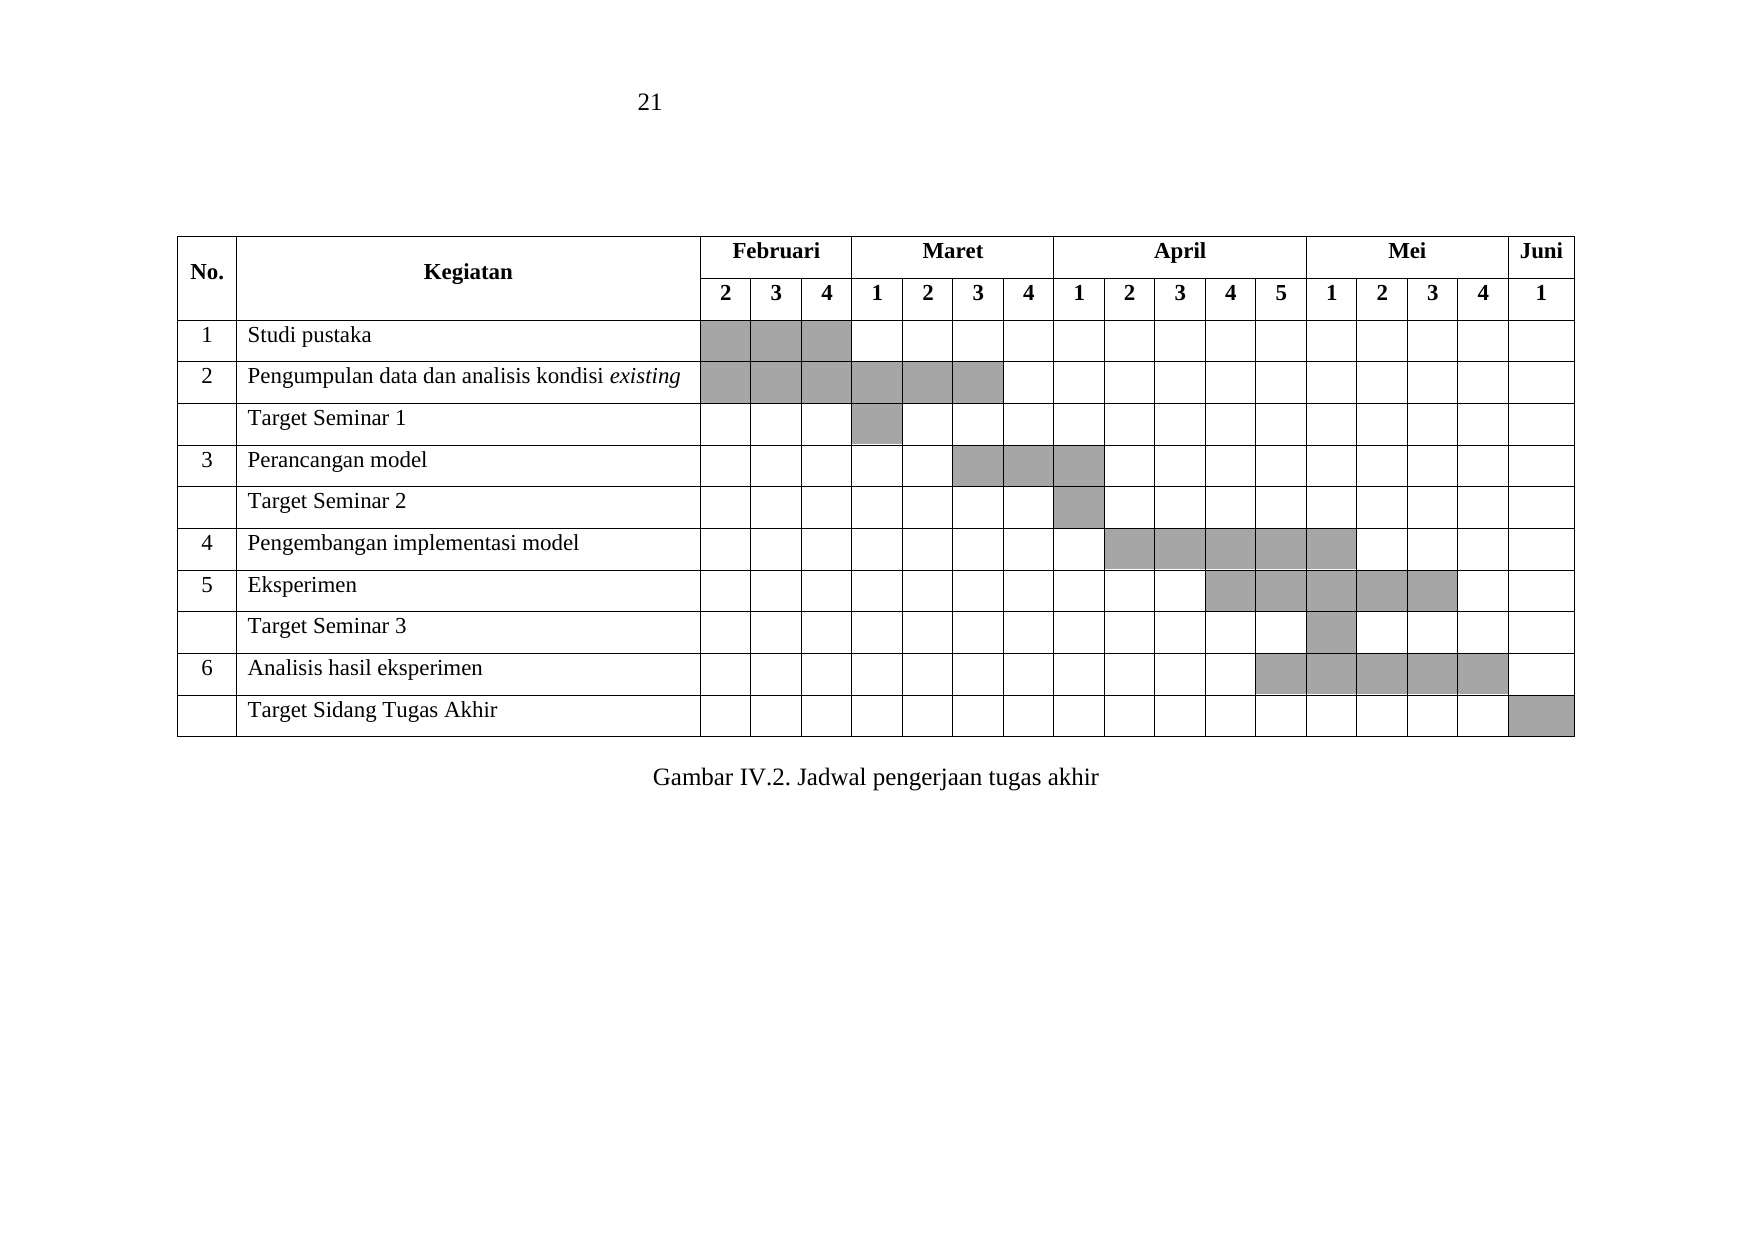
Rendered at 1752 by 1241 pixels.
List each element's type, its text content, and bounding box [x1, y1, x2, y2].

table_cell [1155, 654, 1205, 694]
table_cell [1307, 529, 1356, 569]
table_cell [1155, 321, 1205, 361]
table_cell [1206, 446, 1255, 486]
table_cell [701, 446, 750, 486]
table_cell 4 [1206, 279, 1255, 319]
table_cell [1004, 612, 1053, 653]
table_cell [1408, 529, 1457, 569]
table_cell [953, 404, 1003, 444]
table_cell [751, 321, 801, 361]
table_cell [1509, 487, 1574, 528]
table_cell [751, 446, 801, 486]
table_cell [1357, 654, 1407, 694]
table_cell [1256, 362, 1306, 403]
table_cell [1408, 321, 1457, 361]
table_cell [1256, 487, 1306, 528]
table_cell [903, 654, 952, 694]
table_cell [1357, 529, 1407, 569]
table_cell [1307, 696, 1356, 736]
table_cell [953, 612, 1003, 653]
table_cell [178, 487, 236, 528]
table_cell [903, 446, 952, 486]
table_cell [903, 571, 952, 611]
table_cell [1054, 571, 1104, 611]
table_cell [1054, 654, 1104, 694]
table_cell [701, 612, 750, 653]
table_cell 5 [178, 571, 236, 611]
table_cell [1357, 487, 1407, 528]
table_cell [1458, 321, 1508, 361]
table_cell [1155, 487, 1205, 528]
table_cell 3 [751, 279, 801, 319]
table_cell [953, 571, 1003, 611]
table_cell [1357, 612, 1407, 653]
table_cell [953, 321, 1003, 361]
table_cell [1458, 404, 1508, 444]
table_cell [903, 612, 952, 653]
table_header Juni [1509, 237, 1574, 278]
table_cell [1458, 696, 1508, 736]
table_cell [852, 404, 902, 444]
table_cell Target Sidang Tugas Akhir [237, 696, 700, 736]
table_cell [1105, 529, 1154, 569]
table_cell [852, 696, 902, 736]
table_cell [1307, 571, 1356, 611]
table_cell [1408, 696, 1457, 736]
table_cell [1307, 446, 1356, 486]
table_cell 6 [178, 654, 236, 694]
table_cell Pengumpulan data dan analisis kondisi existing [237, 362, 700, 403]
table_cell [802, 571, 851, 611]
table_cell [953, 487, 1003, 528]
table_cell [1408, 362, 1457, 403]
table_cell [1004, 654, 1053, 694]
table_cell [1509, 446, 1574, 486]
table_cell [1458, 446, 1508, 486]
table_cell [178, 612, 236, 653]
table_cell [1004, 529, 1053, 569]
table_cell [852, 321, 902, 361]
table_cell 4 [802, 279, 851, 319]
table_cell Eksperimen [237, 571, 700, 611]
table_cell [1458, 612, 1508, 653]
table_cell [953, 446, 1003, 486]
table_cell [802, 612, 851, 653]
table_cell [1458, 571, 1508, 611]
table_cell [1004, 362, 1053, 403]
table_cell [1004, 487, 1053, 528]
table_cell 2 [701, 279, 750, 319]
table_cell [852, 654, 902, 694]
table_cell 1 [1509, 279, 1574, 319]
table_cell [701, 404, 750, 444]
table_cell [1357, 404, 1407, 444]
table_cell [1256, 446, 1306, 486]
table_cell [1206, 404, 1255, 444]
table_cell 5 [1256, 279, 1306, 319]
table_cell [1458, 654, 1508, 694]
table_cell [1509, 612, 1574, 653]
table_cell [1307, 487, 1356, 528]
table_cell [1408, 404, 1457, 444]
table_cell [701, 696, 750, 736]
table_cell [1004, 446, 1053, 486]
table_cell 3 [953, 279, 1003, 319]
table_cell [1256, 612, 1306, 653]
table_cell [751, 404, 801, 444]
table_cell [1357, 321, 1407, 361]
table_cell 4 [178, 529, 236, 569]
table_cell [1256, 571, 1306, 611]
table_cell [1155, 446, 1205, 486]
table_cell [1206, 321, 1255, 361]
table_cell [1307, 612, 1356, 653]
table_cell [953, 654, 1003, 694]
table_cell [1105, 321, 1154, 361]
table_cell [1054, 446, 1104, 486]
table_cell [1004, 404, 1053, 444]
table_cell [1105, 654, 1154, 694]
table_cell [1357, 571, 1407, 611]
table_cell [1256, 654, 1306, 694]
table_cell [1408, 446, 1457, 486]
table_cell [178, 696, 236, 736]
table_cell [1054, 404, 1104, 444]
table_cell [1509, 696, 1574, 736]
table_cell [751, 571, 801, 611]
table_cell 2 [1357, 279, 1407, 319]
table_cell [1155, 529, 1205, 569]
table_cell [1307, 654, 1356, 694]
table_cell 2 [903, 279, 952, 319]
table_cell [1105, 612, 1154, 653]
table_cell [701, 321, 750, 361]
table_cell [1307, 404, 1356, 444]
table_cell [701, 529, 750, 569]
table_cell [903, 362, 952, 403]
table_cell [852, 487, 902, 528]
table_cell [1206, 362, 1255, 403]
table_cell Analisis hasil eksperimen [237, 654, 700, 694]
table_cell 3 [178, 446, 236, 486]
table_cell 1 [1054, 279, 1104, 319]
table_cell [802, 529, 851, 569]
table_cell 2 [1105, 279, 1154, 319]
table_cell [802, 696, 851, 736]
table_cell [1004, 321, 1053, 361]
table_cell [1458, 529, 1508, 569]
table_cell [751, 529, 801, 569]
table_cell 1 [178, 321, 236, 361]
table_cell Target Seminar 1 [237, 404, 700, 444]
table_cell [1206, 696, 1255, 736]
table_cell 3 [1155, 279, 1205, 319]
table_cell Pengembangan implementasi model [237, 529, 700, 569]
table_cell [802, 404, 851, 444]
table_cell [1509, 571, 1574, 611]
table_cell [1458, 487, 1508, 528]
table_cell [751, 612, 801, 653]
table_cell 3 [1408, 279, 1457, 319]
table_cell [701, 571, 750, 611]
table_header Mei [1307, 237, 1508, 278]
table_cell [751, 654, 801, 694]
table_header No. [178, 237, 236, 319]
table_cell 1 [1307, 279, 1356, 319]
table_cell [953, 362, 1003, 403]
table_cell [1206, 612, 1255, 653]
table_cell [1408, 487, 1457, 528]
table_cell [802, 654, 851, 694]
table_cell [1408, 571, 1457, 611]
table_cell [903, 404, 952, 444]
table_cell [701, 362, 750, 403]
table_cell [1509, 404, 1574, 444]
table_cell [1206, 571, 1255, 611]
table_cell [1155, 612, 1205, 653]
table_cell [852, 446, 902, 486]
table_cell [1509, 321, 1574, 361]
table_cell [1509, 362, 1574, 403]
table_cell [903, 529, 952, 569]
table_cell [1307, 321, 1356, 361]
table_cell [852, 529, 902, 569]
table_cell Target Seminar 3 [237, 612, 700, 653]
table_cell [903, 487, 952, 528]
table_cell [1155, 696, 1205, 736]
table_cell [1105, 696, 1154, 736]
table_cell [1509, 529, 1574, 569]
table_cell [1357, 446, 1407, 486]
table_cell [1155, 362, 1205, 403]
table_cell [1458, 362, 1508, 403]
table_cell [1256, 529, 1306, 569]
table_cell [1155, 404, 1205, 444]
table_header Maret [852, 237, 1053, 278]
table_cell [1256, 321, 1306, 361]
table_cell [1206, 654, 1255, 694]
table_cell [1256, 404, 1306, 444]
table_cell [852, 612, 902, 653]
table_cell [1004, 571, 1053, 611]
table_cell [852, 571, 902, 611]
table_cell [903, 321, 952, 361]
table_cell [802, 487, 851, 528]
table_cell [178, 404, 236, 444]
table_cell [1054, 696, 1104, 736]
table_cell [1307, 362, 1356, 403]
table_cell Target Seminar 2 [237, 487, 700, 528]
table_cell [1105, 571, 1154, 611]
table_cell [903, 696, 952, 736]
table_cell [1105, 362, 1154, 403]
table_cell [1004, 696, 1053, 736]
table_cell [852, 362, 902, 403]
table_cell Studi pustaka [237, 321, 700, 361]
table_cell 4 [1004, 279, 1053, 319]
table_cell [701, 487, 750, 528]
table_header Februari [701, 237, 851, 278]
table_cell [1256, 696, 1306, 736]
table_cell [953, 529, 1003, 569]
table_header Kegiatan [237, 237, 700, 319]
table_cell [953, 696, 1003, 736]
table_cell [1357, 362, 1407, 403]
table_cell 1 [852, 279, 902, 319]
table_cell [802, 446, 851, 486]
table_cell [1509, 654, 1574, 694]
table_cell [1357, 696, 1407, 736]
table_cell [1054, 529, 1104, 569]
table_cell [802, 362, 851, 403]
table_cell [1105, 446, 1154, 486]
table_cell Perancangan model [237, 446, 700, 486]
table_cell [1408, 612, 1457, 653]
table_cell [751, 696, 801, 736]
table_cell [751, 487, 801, 528]
table_cell [1206, 487, 1255, 528]
table_cell [701, 654, 750, 694]
table_cell [1054, 362, 1104, 403]
table_cell [1206, 529, 1255, 569]
table_cell [1105, 487, 1154, 528]
table_cell [751, 362, 801, 403]
table_cell [1054, 321, 1104, 361]
table_cell [1105, 404, 1154, 444]
table_cell [1408, 654, 1457, 694]
table_cell 2 [178, 362, 236, 403]
table_cell [1155, 571, 1205, 611]
table_cell [1054, 612, 1104, 653]
table_cell [802, 321, 851, 361]
table_cell 4 [1458, 279, 1508, 319]
table_cell [1054, 487, 1104, 528]
table_header April [1054, 237, 1306, 278]
